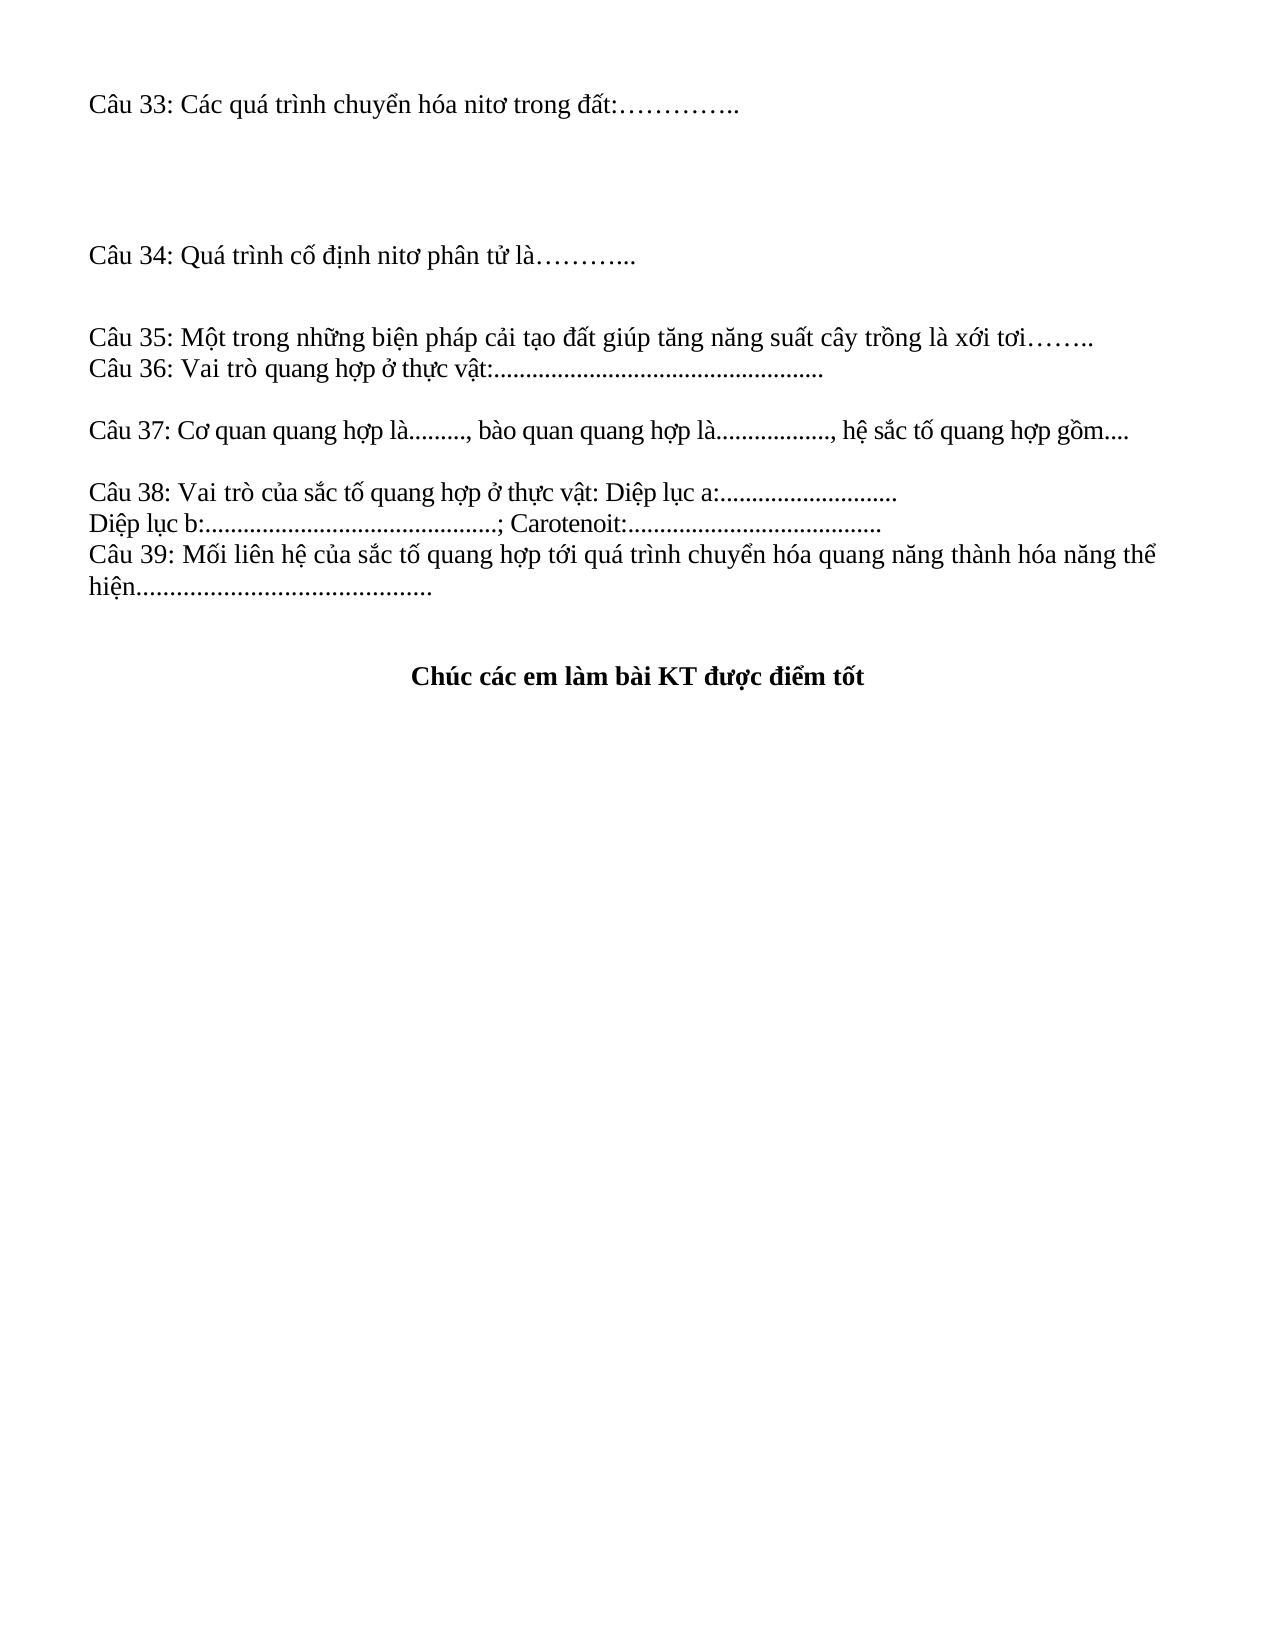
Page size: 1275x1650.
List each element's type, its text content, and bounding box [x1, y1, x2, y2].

text Câu 37: Cơ quan quang hợp là........., bào quan quang hợp là.................., hệ sắc tố quang hợp gồm.... [89, 414, 1186, 445]
text Câu 39: Mối liên hệ của sắc tố quang hợp tới quá trình chuyển hóa quang năng thành hóa năng thể hiện............................................ [89, 539, 1186, 601]
text Chúc các em làm bài KT được điểm tốt [89, 660, 1186, 691]
text Câu 35: Một trong những biện pháp cải tạo đất giúp tăng năng suất cây trồng là xới tơi…….. [89, 321, 1186, 352]
text Câu 38: Vai trò của sắc tố quang hợp ở thực vật: Diệp lục a:............................ [89, 476, 1186, 507]
text Câu 36: Vai trò quang hợp ở thực vật:.................................................... [89, 352, 1186, 383]
text Câu 34: Quá trình cố định nitơ phân tử là………... [89, 239, 1186, 270]
text Diệp lục b:..............................................; Carotenoit:........................................ [89, 507, 1186, 539]
text Câu 33: Các quá trình chuyển hóa nitơ trong đất:………….. [89, 89, 1186, 120]
